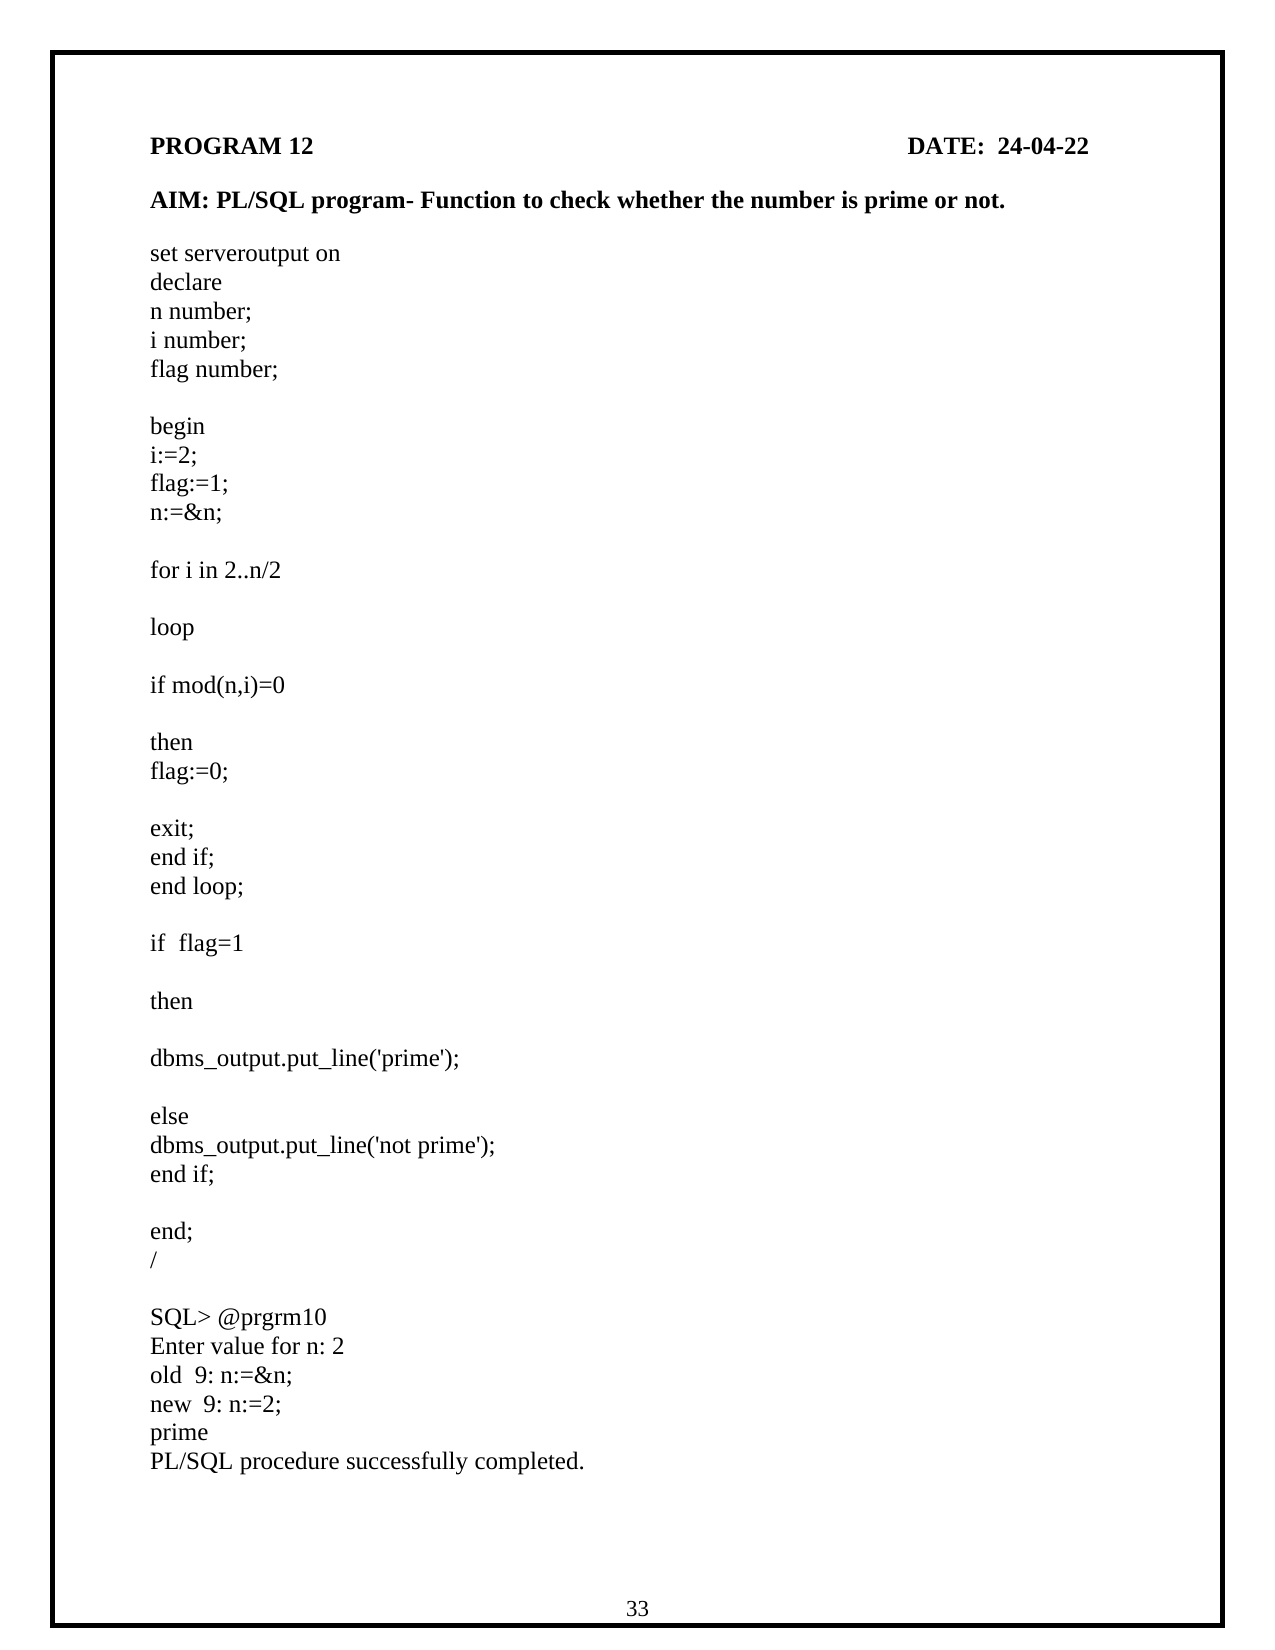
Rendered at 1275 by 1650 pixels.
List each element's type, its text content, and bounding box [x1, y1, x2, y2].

text dbms_output.put_line('not prime'); end if; [150, 1130, 500, 1187]
subtitle PROGRAM 12 DATE: 24-04-22 [150, 131, 1202, 160]
text if mod(n,i)=0 [150, 670, 1202, 698]
text SQL> @prgrm10 Enter value for n: 2 old 9: n:=&n; [150, 1302, 346, 1389]
text AIM: PL/SQL program- Function to check whether the number is prime or not. [150, 185, 1202, 214]
text end; [150, 1216, 1202, 1245]
text flag number; [150, 354, 1202, 382]
text end loop; if flag=1 then [150, 871, 244, 1015]
text PL/SQL procedure successfully completed. [150, 1446, 1202, 1475]
text for i in 2..n/2 loop [150, 555, 283, 641]
text new 9: n:=2; prime [150, 1389, 303, 1446]
text flag:=1; n:=&n; [150, 468, 231, 526]
text dbms_output.put_line('prime'); [150, 1043, 1202, 1072]
text else [150, 1101, 1202, 1130]
text then flag:=0; [150, 727, 231, 785]
text exit; end if; [150, 813, 215, 871]
text n number; i number; [150, 296, 254, 353]
text begin i:=2; [150, 411, 207, 468]
text / [150, 1245, 1202, 1274]
text set serveroutput on declare [150, 238, 341, 296]
